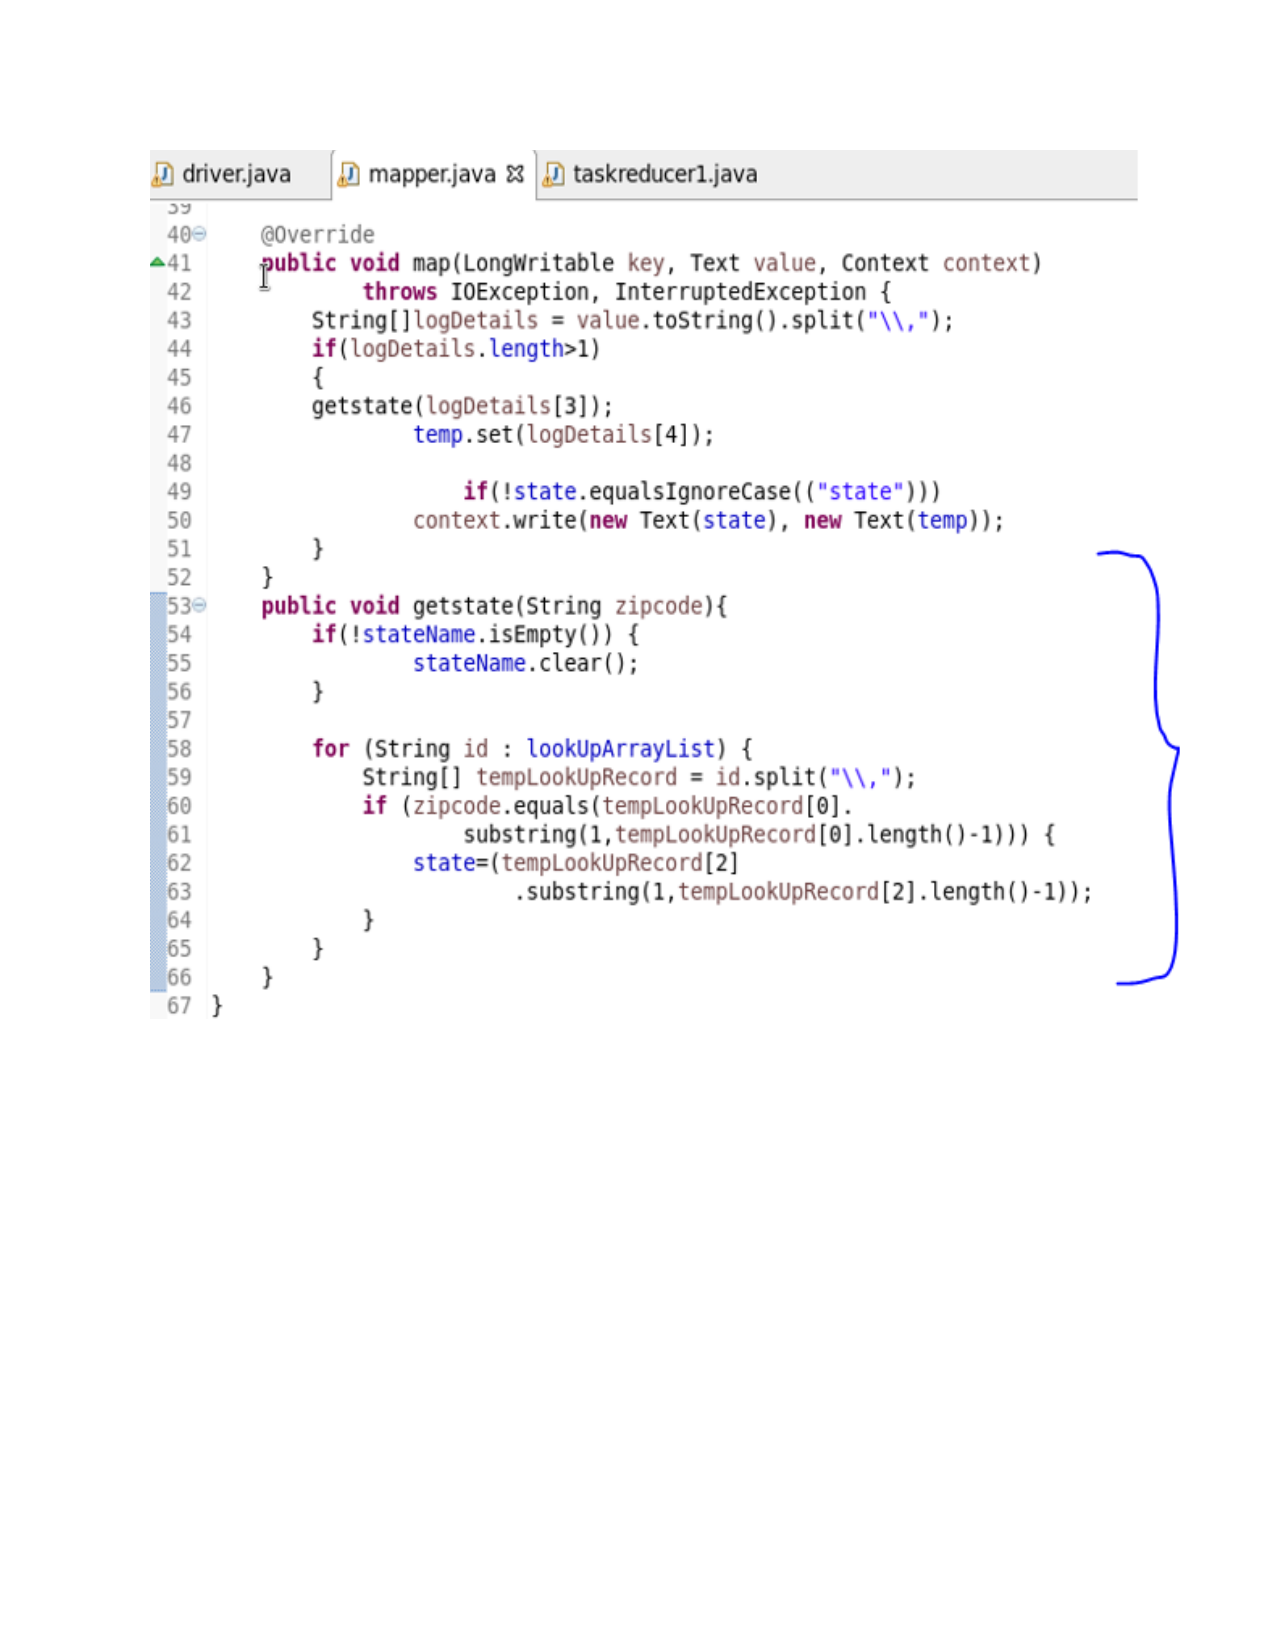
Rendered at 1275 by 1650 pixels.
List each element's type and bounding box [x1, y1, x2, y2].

picture [150, 150, 1180, 1019]
